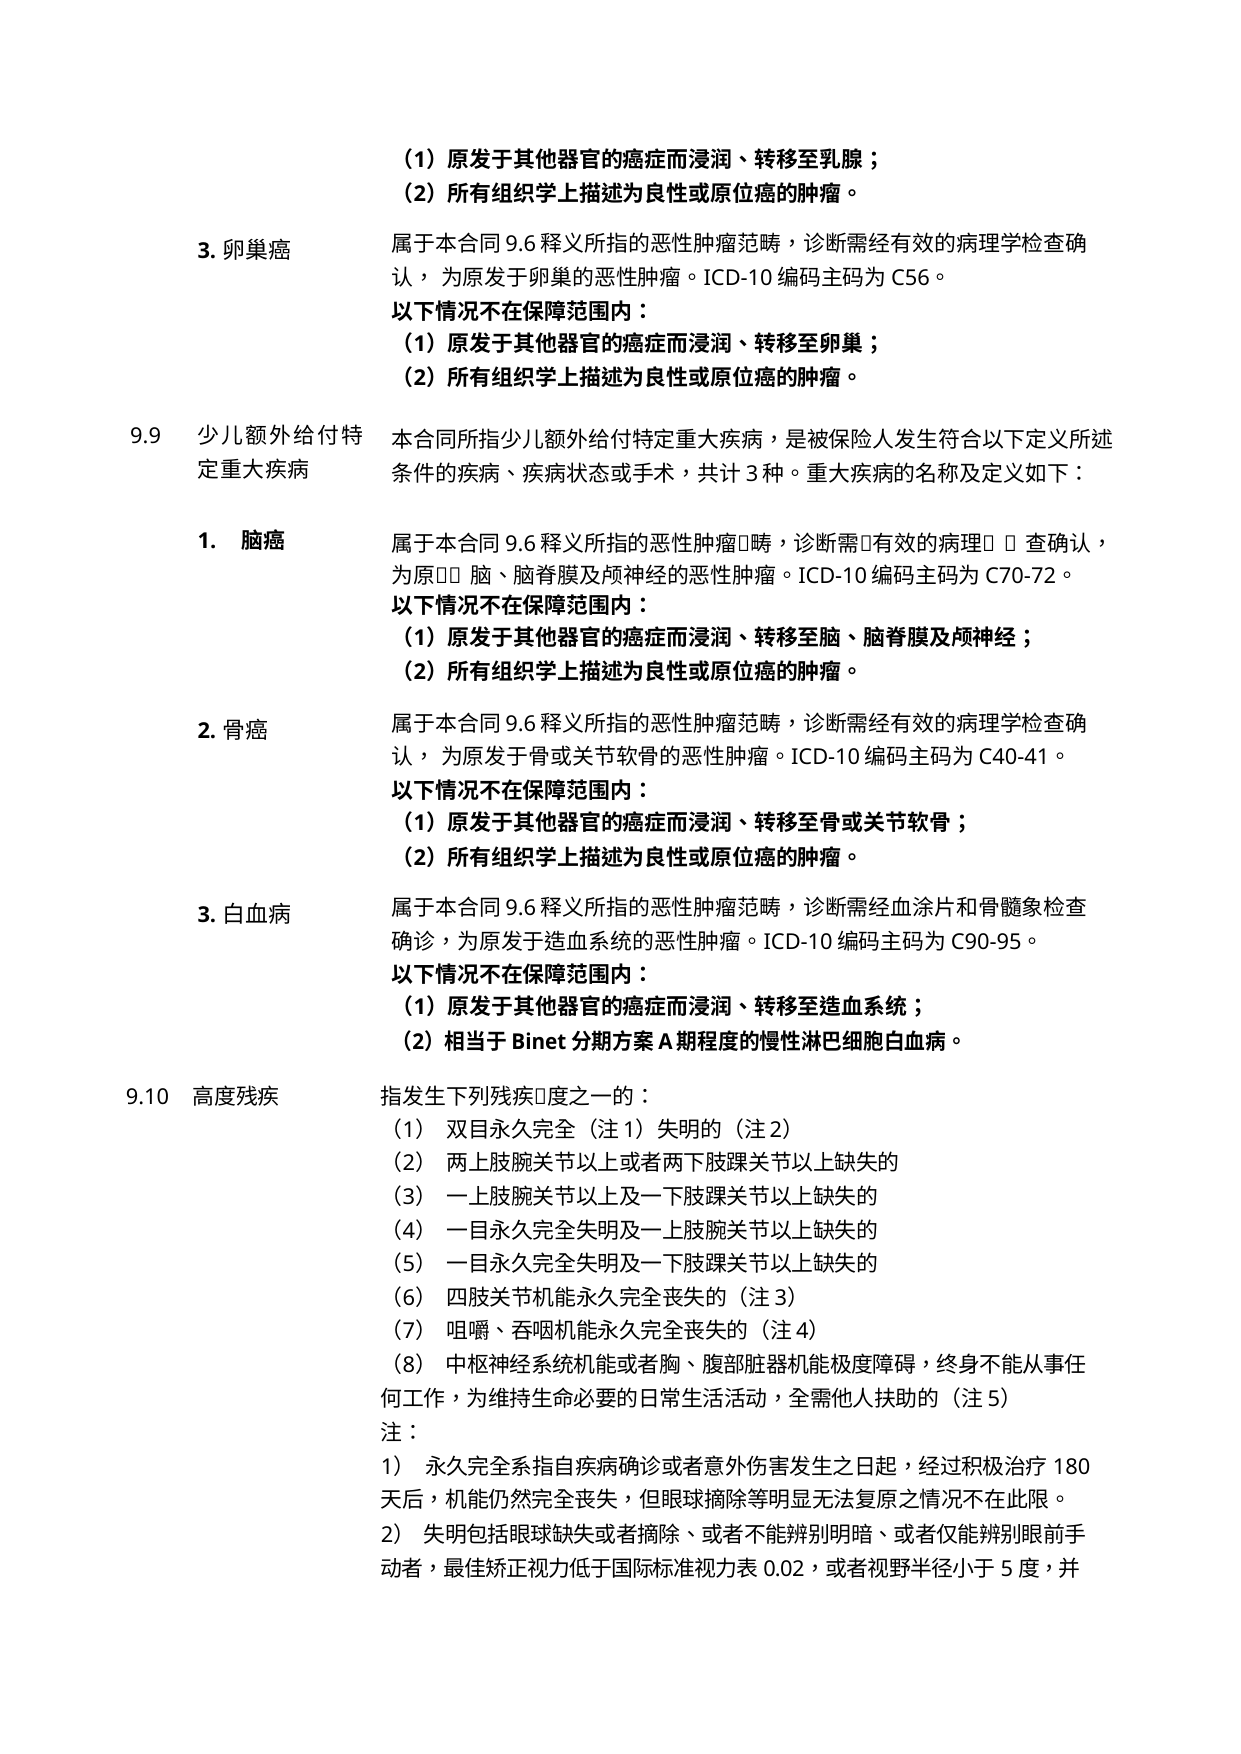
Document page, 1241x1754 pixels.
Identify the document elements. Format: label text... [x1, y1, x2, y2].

list 咀嚼、吞咽机能永久完全丧失的（注 4） [381, 1316, 1136, 1345]
subtitle （1）原发于其他器官的癌症而浸润、转移至乳腺； [391, 144, 1136, 173]
list 失明包括眼球缺失或者摘除、或者不能辨别明暗、或者仅能辨别眼前手动者，最佳矫正视力低于国际标准视力表 0.02，或者视野半径小于 5 度，并 [381, 1519, 1101, 1582]
list 永久完全系指自疾病确诊或者意外伤害发生之日起，经过积极治疗 180 天后，机能仍然完全丧失，但眼球摘除等明显无法复原之情况不在此限。 [381, 1451, 1098, 1514]
list 四肢关节机能永久完全丧失的（注 3） [381, 1282, 1136, 1312]
list 双目永久完全（注 1）失明的（注 2） [381, 1114, 1136, 1143]
text 属于本合同9.6释义所指的恶性肿瘤范畴，诊断需经有效的病理学检查确认， 为原发于卵巢的恶性肿瘤。ICD-10编码主码为C56。 [391, 228, 1125, 292]
list 一目永久完全失明及一下肢踝关节以上缺失的 [381, 1248, 1136, 1278]
text 本合同所指少儿额外给付特定重大疾病，是被保险人发生符合以下定义所述条件的疾病、疾病状态或手术，共计3种。重大疾病的名称及定义如下： [391, 424, 1122, 487]
subtitle 以下情况不在保障范围内： [391, 775, 1136, 804]
list 两上肢腕关节以上或者两下肢踝关节以上缺失的 [381, 1147, 1136, 1177]
list 一上肢腕关节以上及一下肢踝关节以上缺失的 [381, 1181, 1136, 1211]
list 高度残疾 指发生下列残疾程度之一的： [126, 1084, 1136, 1110]
text （1）原发于其他器官的癌症而浸润、转移至造血系统； [391, 989, 1136, 1021]
text 属于本合同9.6释义所指的恶性肿瘤范畴，诊断需经有效的病理学检查确认， 为原发于骨或关节软骨的恶性肿瘤。ICD-10编码主码为C40-41。 [391, 708, 1125, 771]
text （2）所有组织学上描述为良性或原位癌的肿瘤。 [391, 357, 1136, 393]
text 注： [381, 1417, 1136, 1447]
text （1）原发于其他器官的癌症而浸润、转移至骨或关节软骨； [391, 804, 1136, 837]
text （2）相当于Binet分期方案A期程度的慢性淋巴细胞白血病。 [391, 1021, 1136, 1056]
text （1）原发于其他器官的癌症而浸润、转移至卵巢； [391, 325, 1136, 357]
subtitle 以下情况不在保障范围内： [391, 296, 1136, 325]
subtitle 以下情况不在保障范围内： [391, 959, 1136, 989]
text （2）所有组织学上描述为良性或原位癌的肿瘤。 [391, 173, 1136, 208]
text （2）所有组织学上描述为良性或原位癌的肿瘤。 [391, 652, 1136, 687]
subtitle 以下情况不在保障范围内： [391, 590, 1136, 619]
text （2）所有组织学上描述为良性或原位癌的肿瘤。 [391, 837, 1136, 872]
text 1. 脑癌 属于本合同9.6释义所指的恶性肿瘤范畴，诊断需经有效的病理学检查确认， 为原发于脑、脑脊膜及颅神经的恶性肿瘤。ICD-10编码主码为C70-72。 [118, 525, 1125, 590]
text 属于本合同9.6释义所指的恶性肿瘤范畴，诊断需经血涂片和骨髓象检查确诊，为原发于造血系统的恶性肿瘤。ICD-10编码主码为C90-95。 [391, 892, 1103, 956]
list 中枢神经系统机能或者胸、腹部脏器机能极度障碍，终身不能从事任何工作，为维持生命必要的日常生活活动，全需他人扶助的（注 5） [381, 1349, 1100, 1413]
list 少儿额外给付特定重大疾病 [130, 420, 369, 484]
list 一目永久完全失明及一上肢腕关节以上缺失的 [381, 1214, 1136, 1244]
text （1）原发于其他器官的癌症而浸润、转移至脑、脑脊膜及颅神经； [391, 619, 1136, 652]
